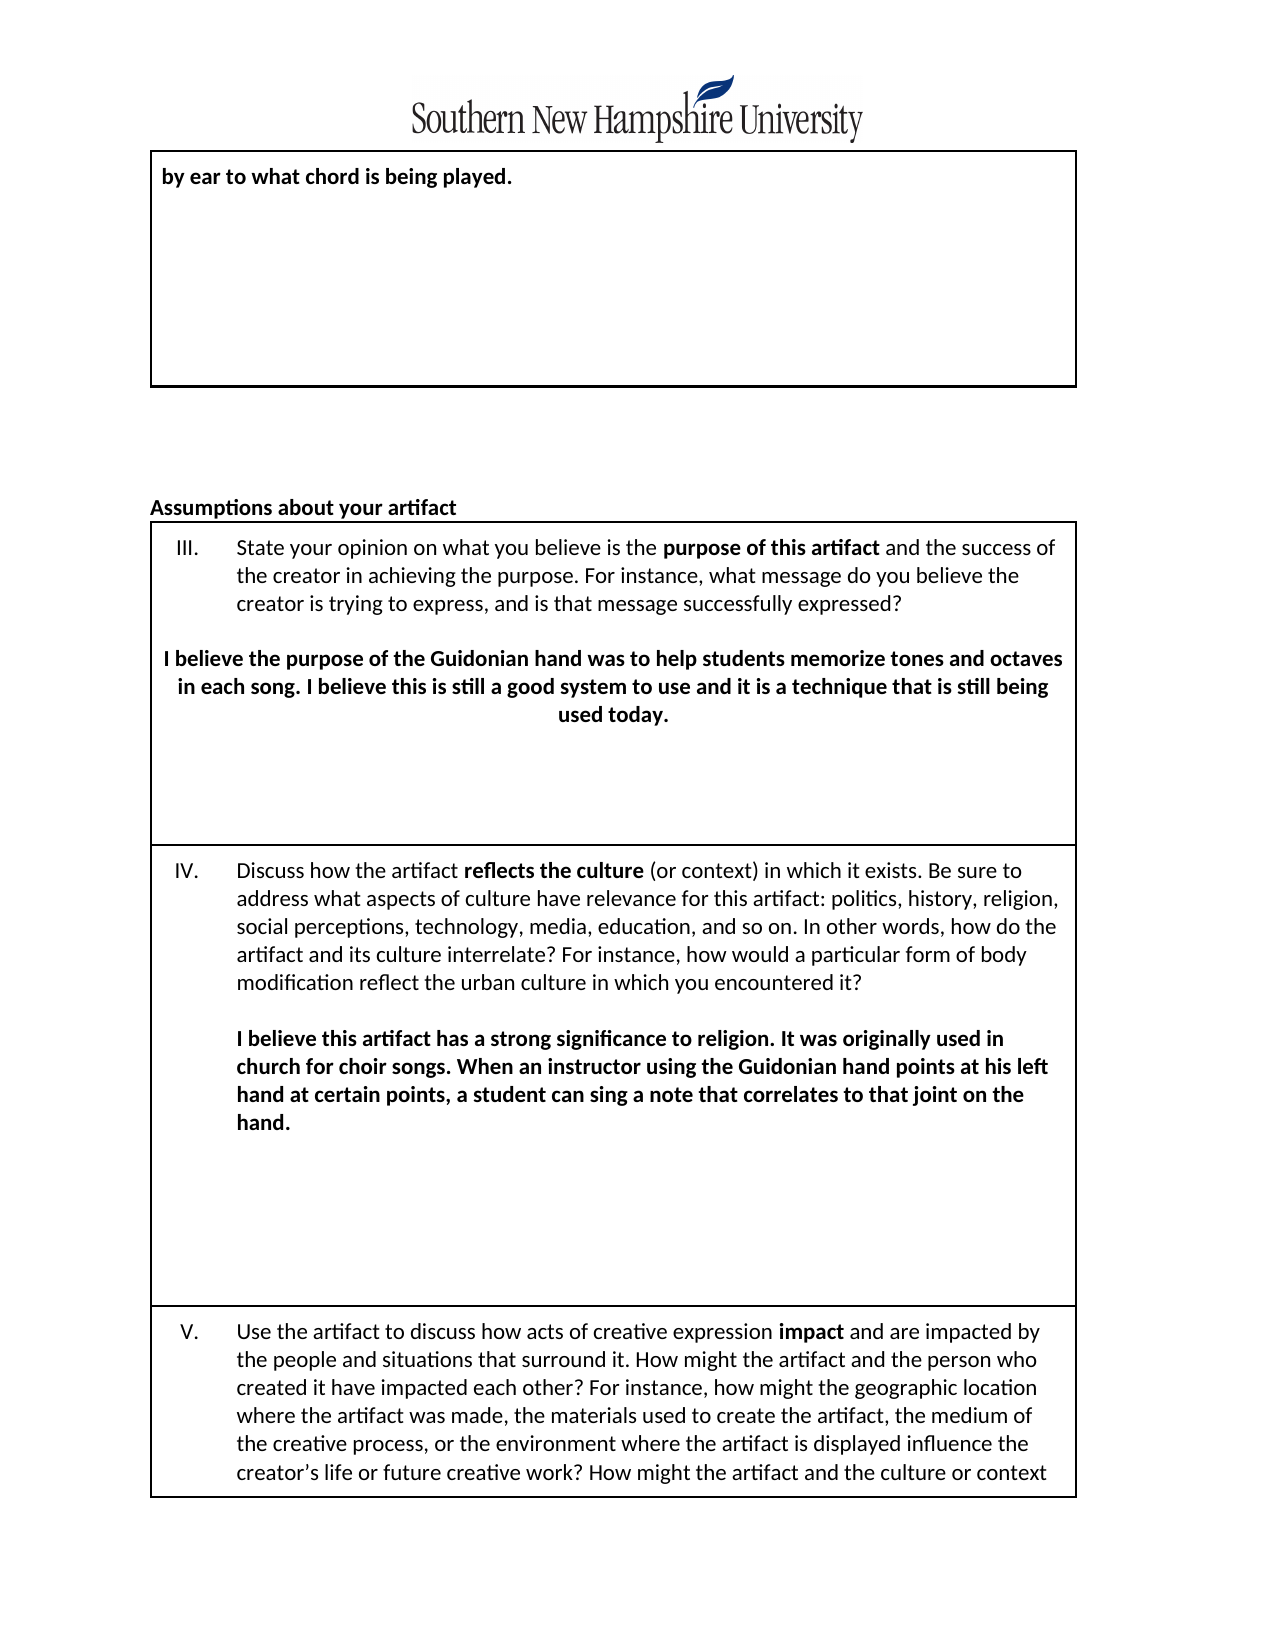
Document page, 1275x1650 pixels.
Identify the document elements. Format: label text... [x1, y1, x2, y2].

text Assumptions about your artifact [150, 493, 1125, 521]
table_cell Discuss how the artifact reflects the culture (or context) in which it exists. Be sure to address what aspects of culture have relevance for this artifact: politics, history, religion, social perceptions, technology, media, education, and so on. In other words, how do the artifact and its culture interrelate? For instance, how would a particular form of body modification reflect the urban culture in which you encountered it? I believe this artifact has a strong significance to religion. It was originally used in church for choir songs. When an instructor using the Guidonian hand points at his left hand at certain points, a student can sing a note that correlates to that joint on the hand. [152, 846, 1075, 1305]
picture [412, 75, 863, 143]
table_header State your opinion on what you believe is the purpose of this artifact and the success of the creator in achieving the purpose. For instance, what message do you believe the creator is trying to express, and is that message successfully expressed? I believe the purpose of the Guidonian hand was to help students memorize tones and octaves in each song. I believe this is still a good system to use and it is a technique that is still being used today. [152, 523, 1075, 844]
